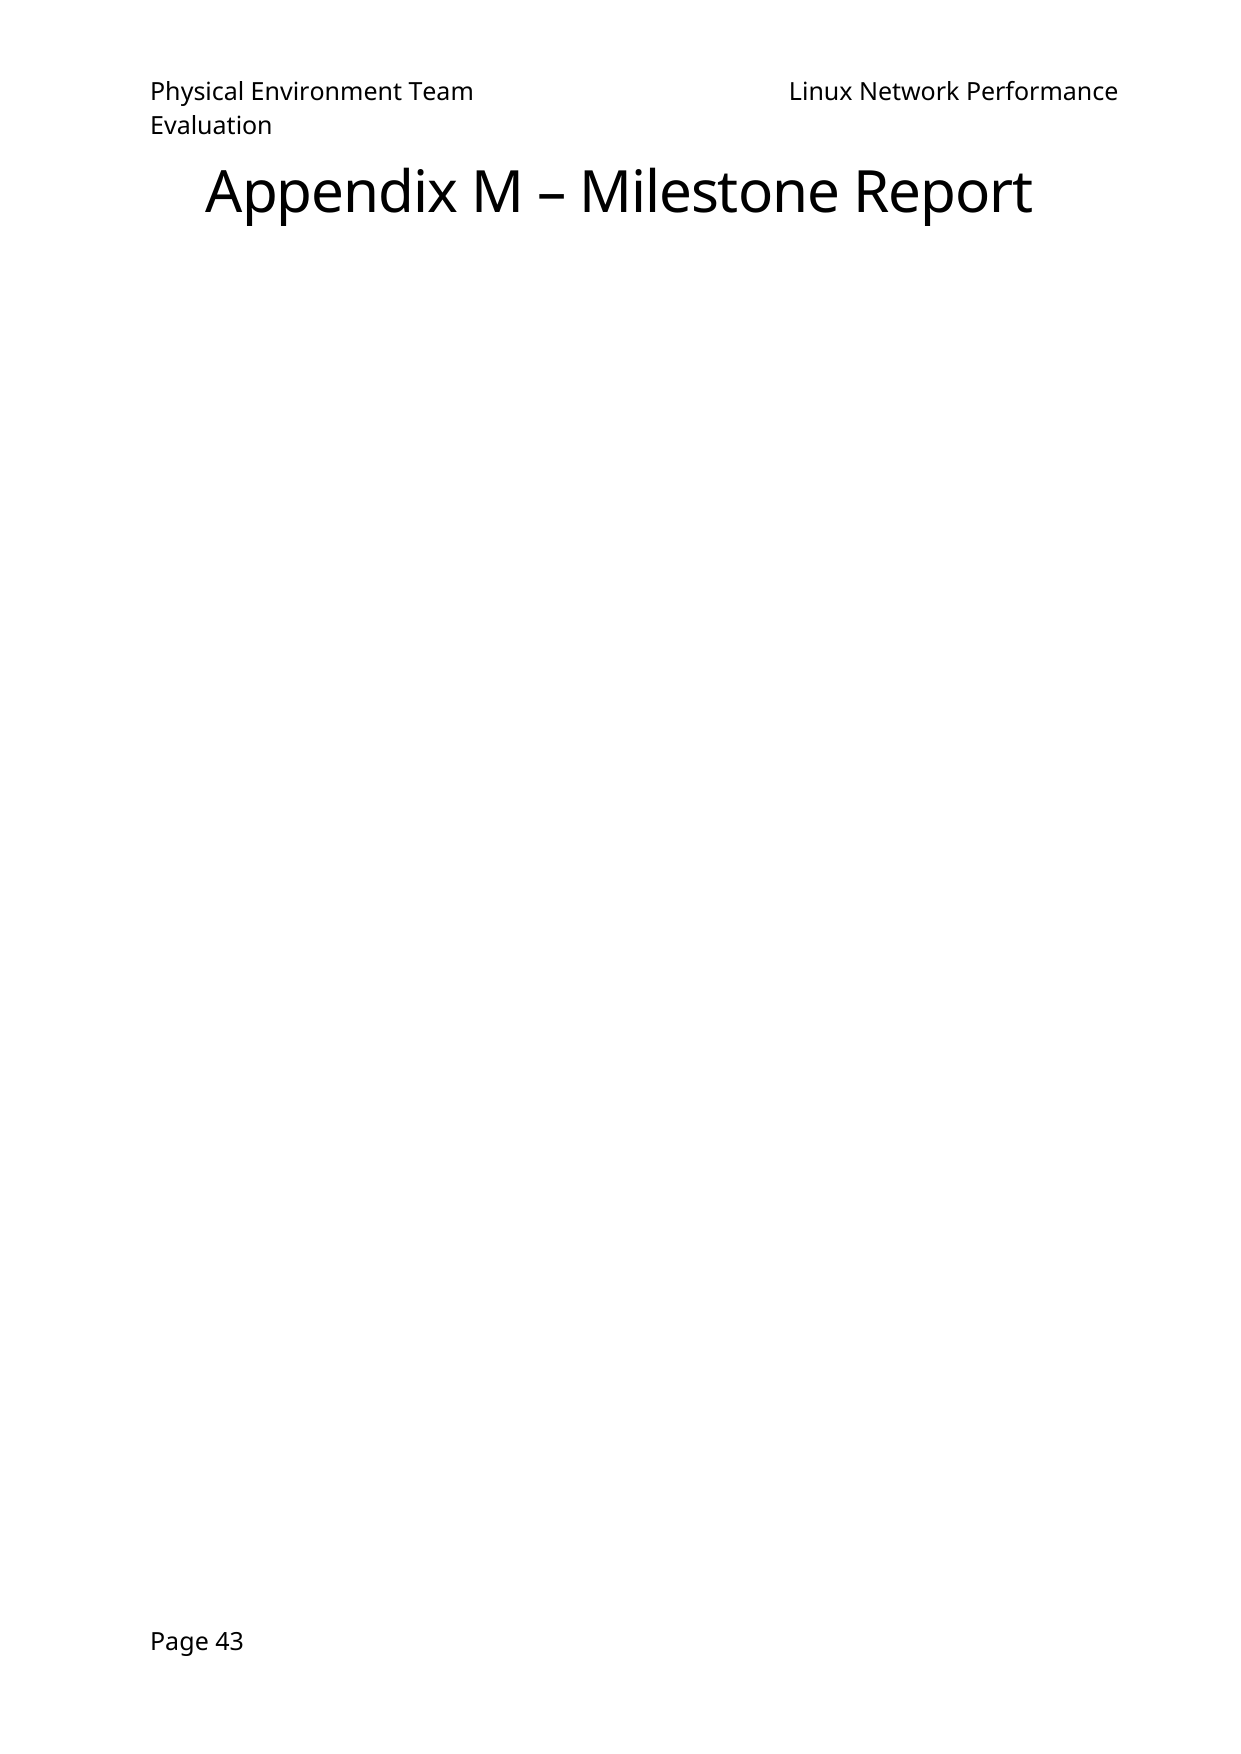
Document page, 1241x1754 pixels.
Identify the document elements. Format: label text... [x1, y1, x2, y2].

title Appendix M – Milestone Report [150, 150, 1090, 229]
